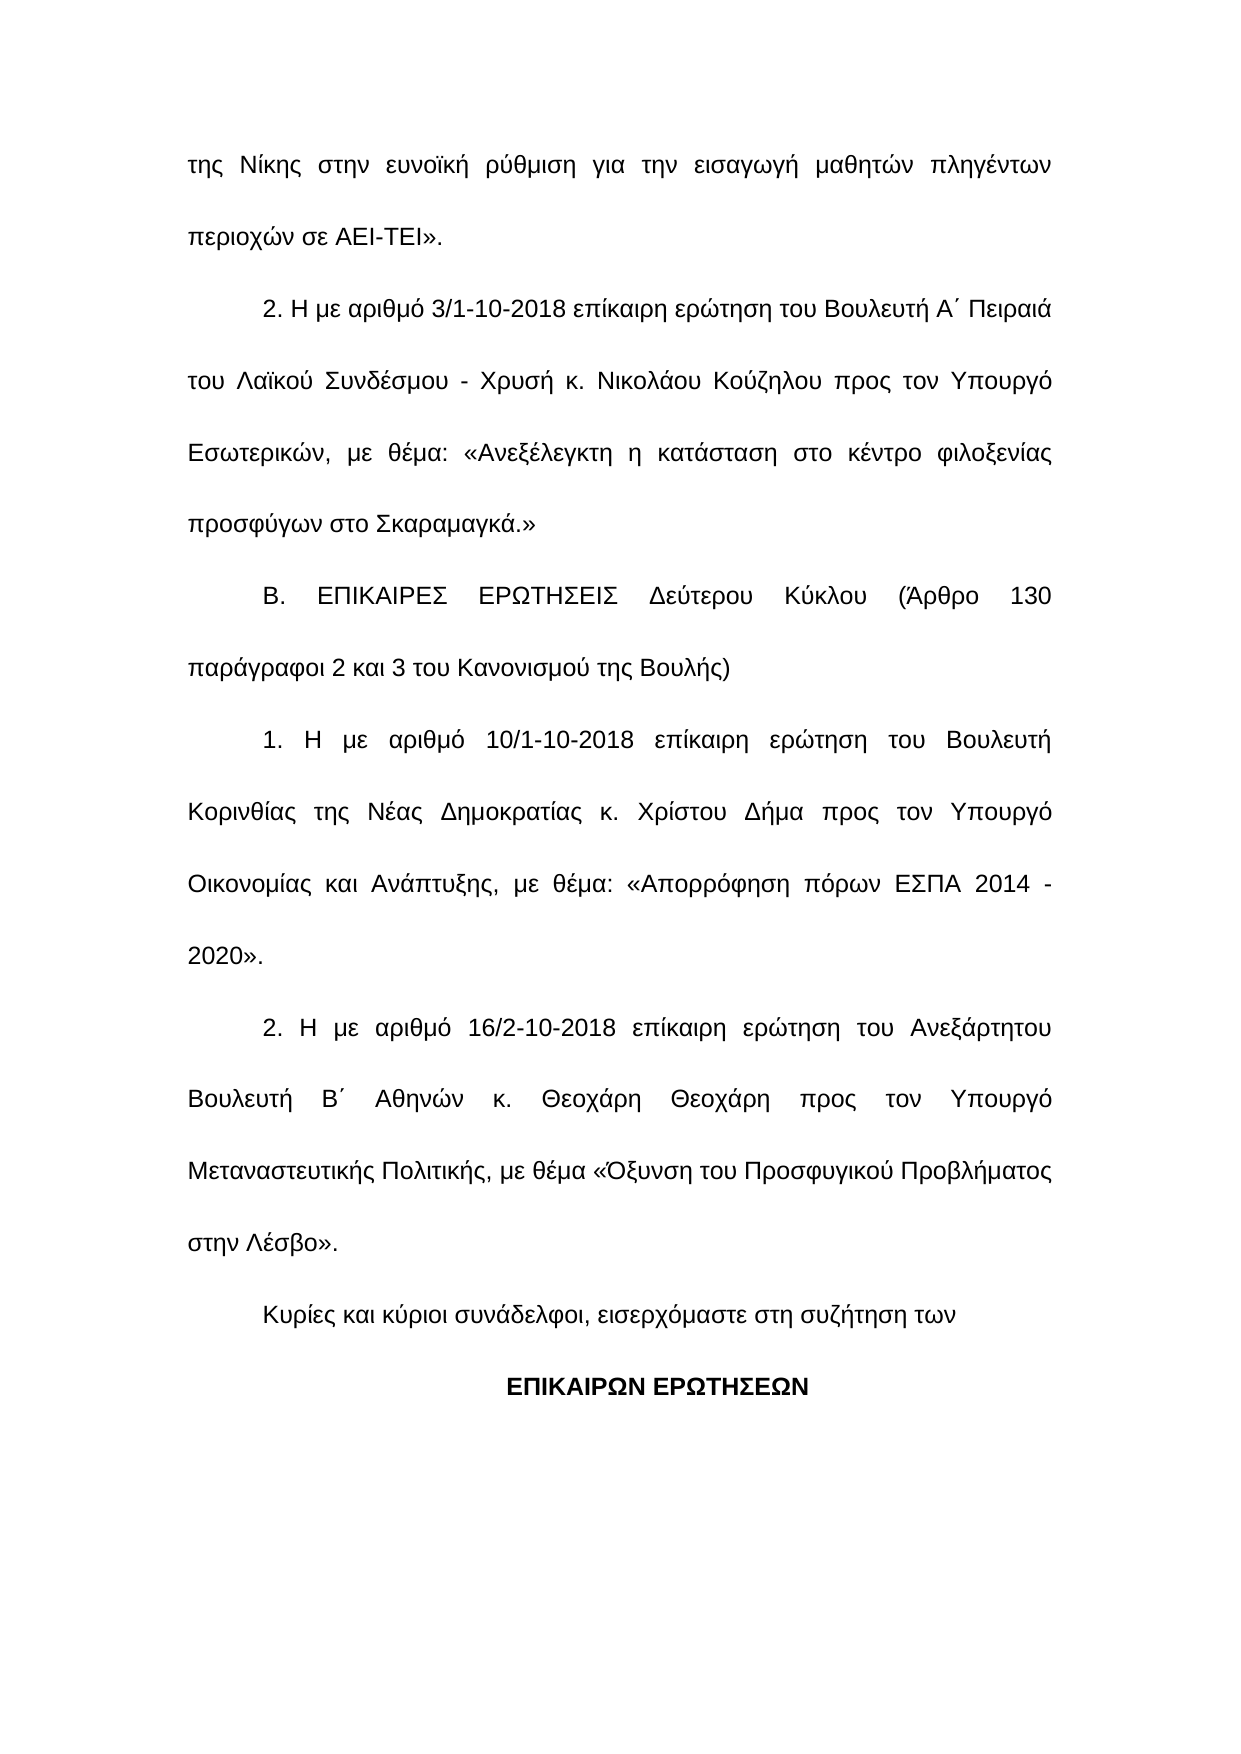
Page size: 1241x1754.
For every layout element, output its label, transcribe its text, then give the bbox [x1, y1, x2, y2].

text Β. ΕΠΙΚΑΙΡΕΣ ΕΡΩΤΗΣΕΙΣ Δεύτερου Κύκλου (Άρθρο 130 παράγραφοι 2 και 3 του Κανονισμού της Βουλής) [187, 581, 1053, 682]
text 1. Η με αριθμό 10/1-10-2018 επίκαιρη ερώτηση του Βουλευτή Κορινθίας της Νέας Δημοκρατίας κ. Χρίστου Δήμα προς τον Υπουργό Οικονομίας και Ανάπτυξης, με θέμα: «Απορρόφηση πόρων ΕΣΠΑ 2014 - 2020». [187, 725, 1053, 969]
text Κυρίες και κύριοι συνάδελφοι, εισερχόμαστε στη συζήτηση των [187, 1300, 1053, 1329]
text 2. Η με αριθμό 16/2-10-2018 επίκαιρη ερώτηση του Ανεξάρτητου Βουλευτή Β΄ Αθηνών κ. Θεοχάρη Θεοχάρη προς τον Υπουργό Μεταναστευτικής Πολιτικής, με θέμα «Όξυνση του Προσφυγικού Προβλήματος στην Λέσβο». [187, 1012, 1053, 1257]
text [187, 150, 1053, 251]
text 2. Η με αριθμό 3/1-10-2018 επίκαιρη ερώτηση του Βουλευτή Α΄ Πειραιά του Λαϊκού Συνδέσμου - Χρυσή κ. Νικολάου Κούζηλου προς τον Υπουργό Εσωτερικών, με θέμα: «Ανεξέλεγκτη η κατάσταση στο κέντρο φιλοξενίας προσφύγων στο Σκαραμαγκά.» [187, 294, 1053, 538]
text ΕΠΙΚΑΙΡΩΝ ΕΡΩΤΗΣΕΩΝ [187, 1372, 1053, 1401]
